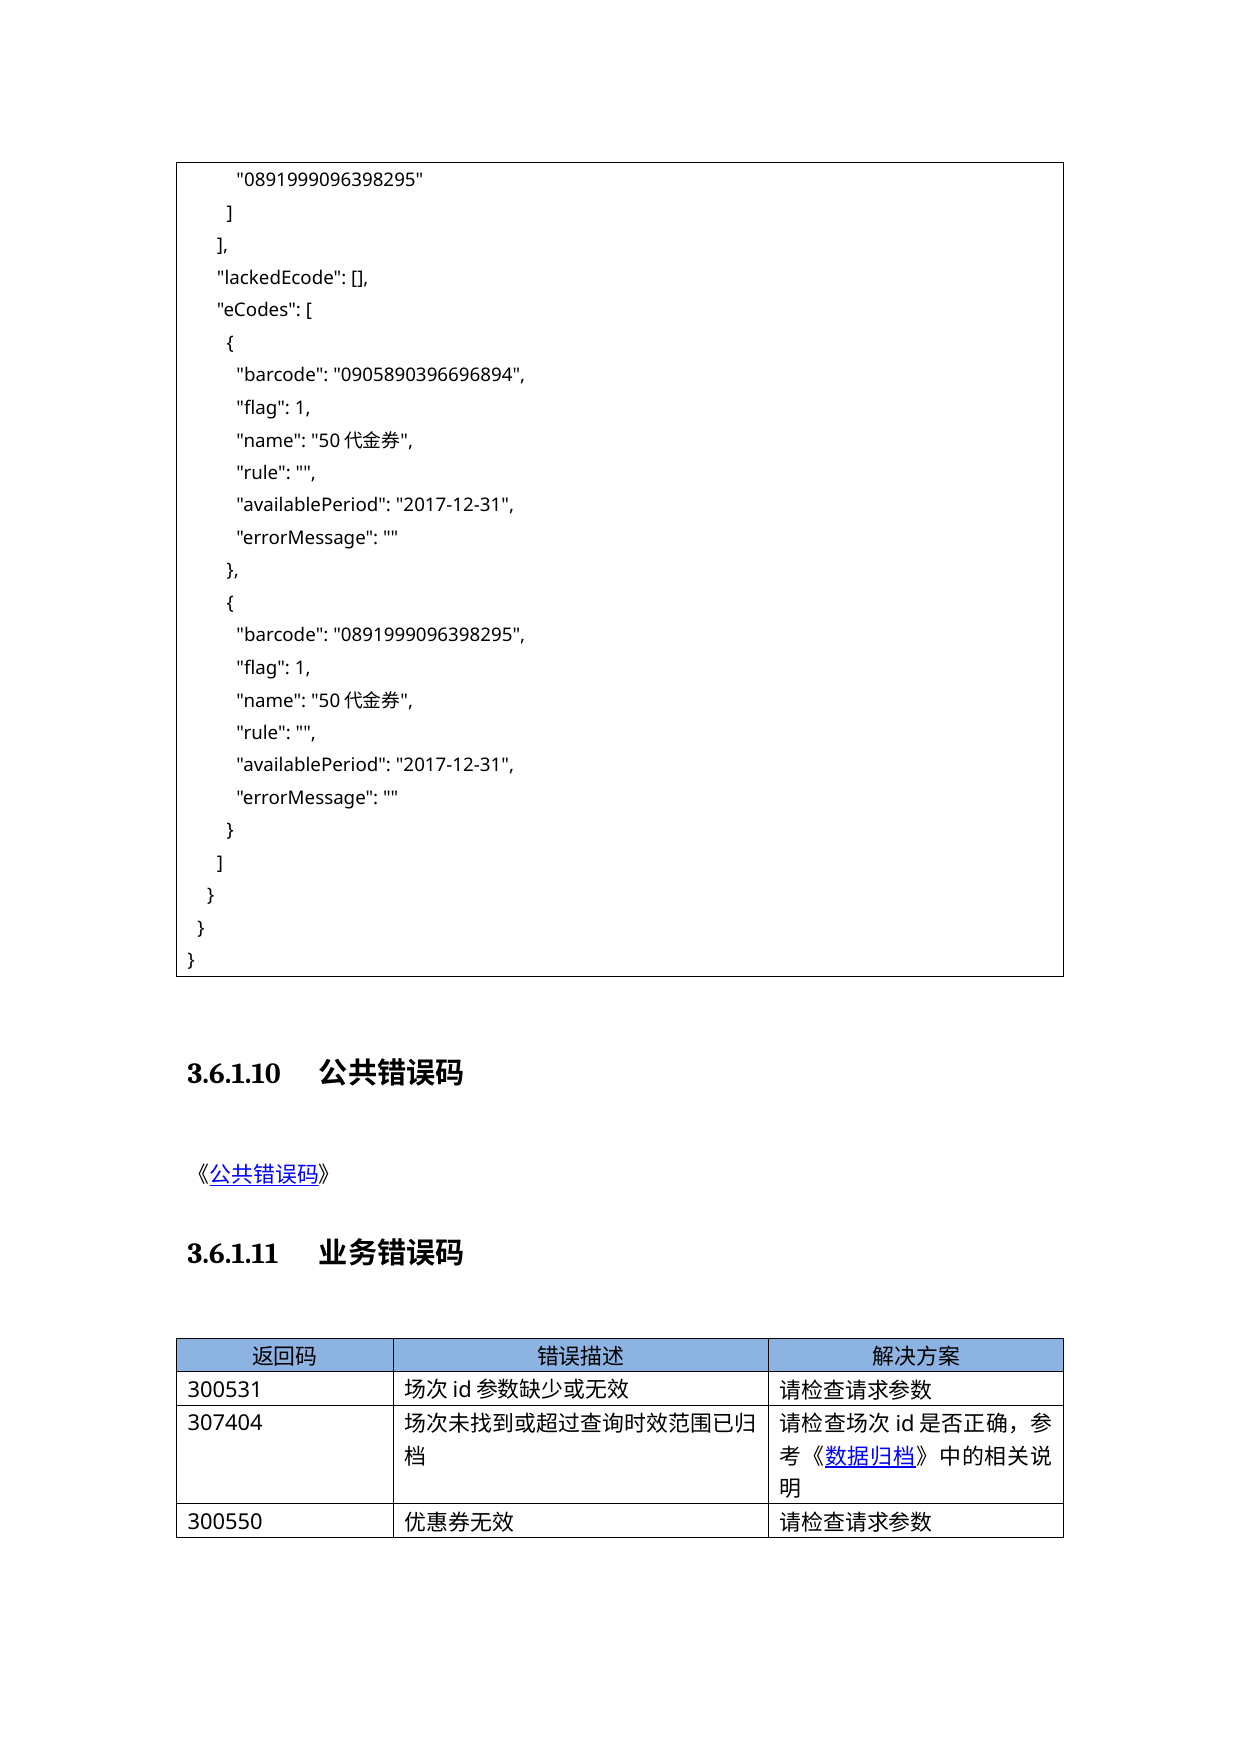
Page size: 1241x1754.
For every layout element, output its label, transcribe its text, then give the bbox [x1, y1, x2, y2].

subtitle 公共错误码 [187, 1038, 1053, 1103]
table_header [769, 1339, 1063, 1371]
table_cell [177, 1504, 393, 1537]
text 《公共错误码》 [187, 1157, 1053, 1189]
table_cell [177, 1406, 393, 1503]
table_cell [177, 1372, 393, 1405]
subtitle 业务错误码 [187, 1219, 1053, 1284]
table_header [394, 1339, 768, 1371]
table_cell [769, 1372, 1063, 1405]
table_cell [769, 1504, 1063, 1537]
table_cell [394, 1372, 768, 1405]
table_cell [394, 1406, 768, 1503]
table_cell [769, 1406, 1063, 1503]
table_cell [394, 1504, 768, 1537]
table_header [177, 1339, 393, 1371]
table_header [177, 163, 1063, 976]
